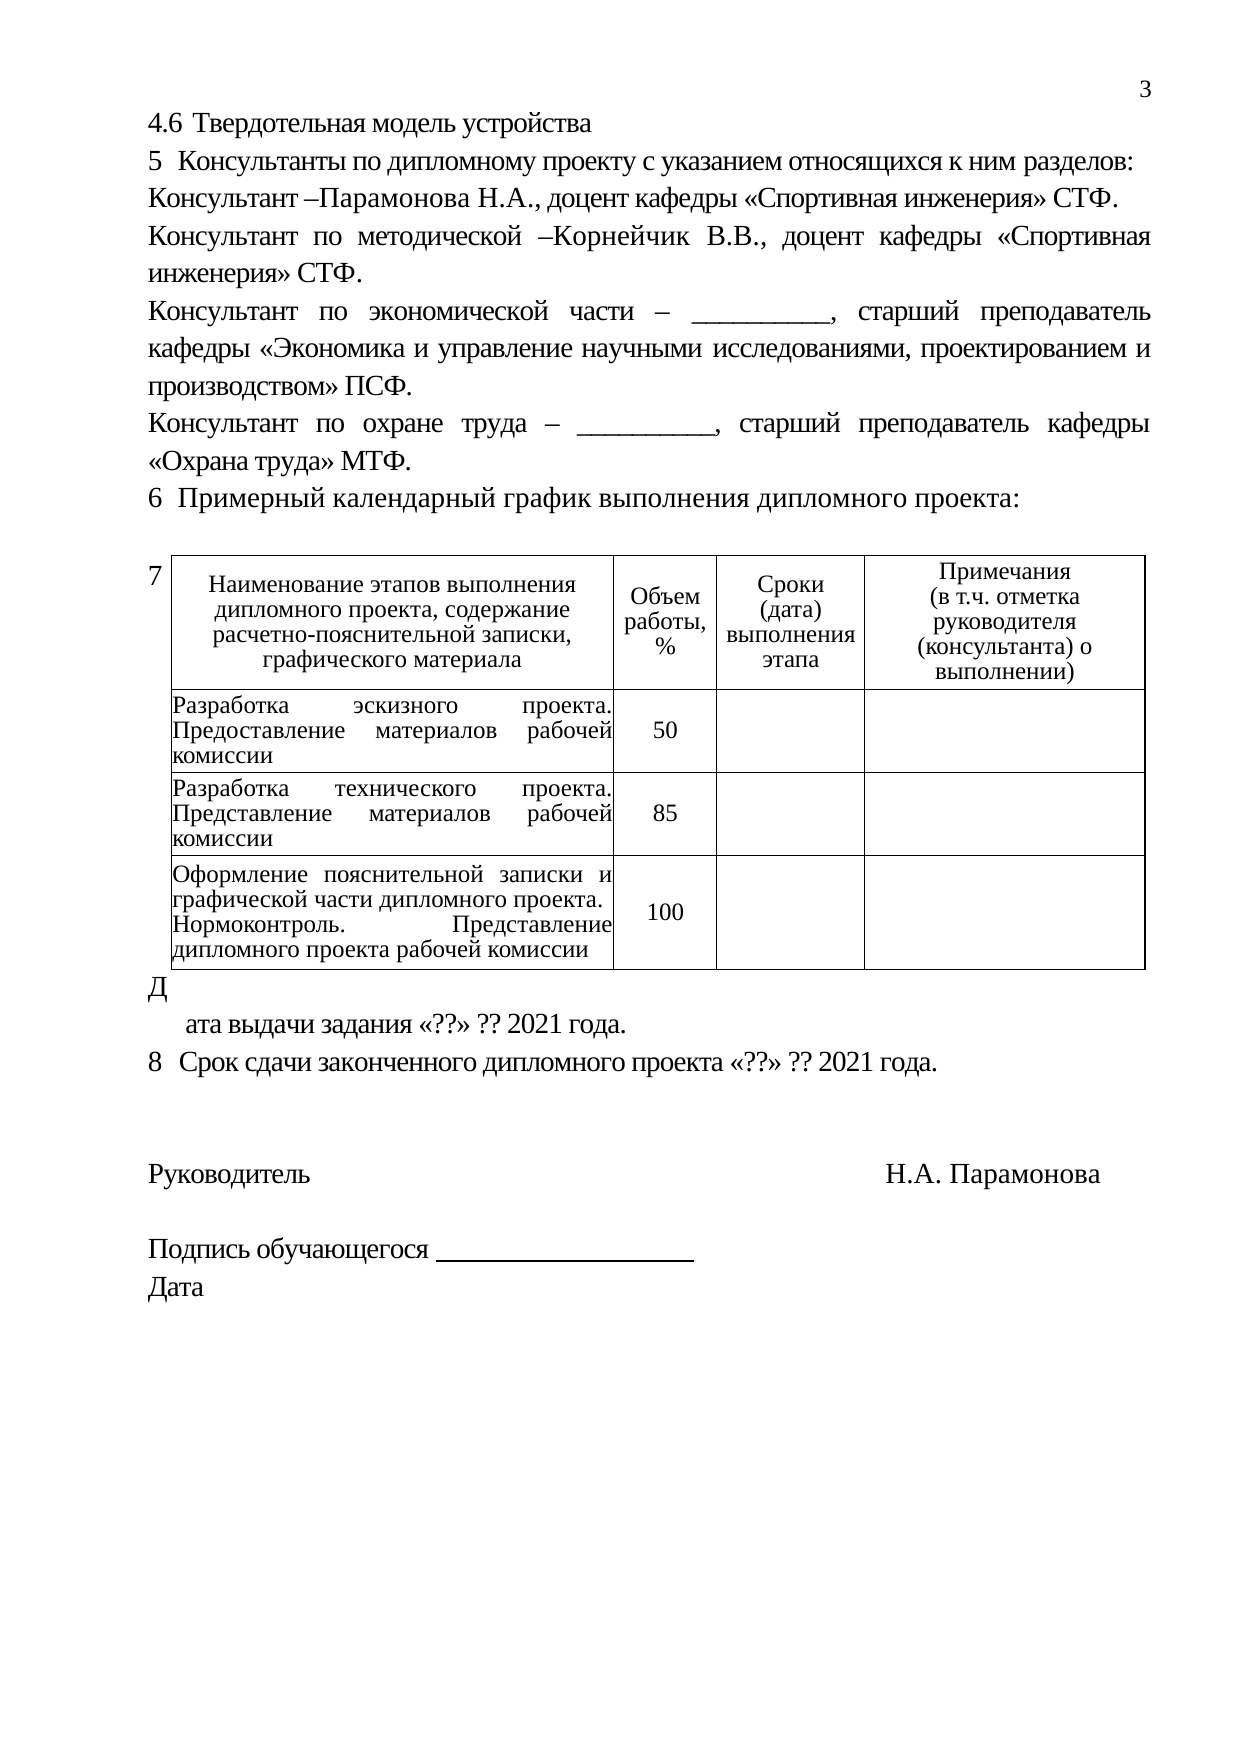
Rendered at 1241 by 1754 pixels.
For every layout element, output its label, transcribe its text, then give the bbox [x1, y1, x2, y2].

table_cell 85 [614, 773, 716, 855]
text Подпись обучающегося [148, 1229, 1152, 1266]
text Дата [148, 1266, 1152, 1304]
table_cell Разработка технического проекта. Представление материалов рабочей комиссии [172, 773, 613, 855]
table_cell [717, 856, 864, 969]
text Руководитель Н.А. Парамонова [148, 1154, 1152, 1191]
table_cell 50 [614, 690, 716, 772]
list Примерный календарный график выполнения дипломного проекта: [148, 478, 1152, 515]
table_cell [717, 690, 864, 772]
table_cell 100 [614, 856, 716, 969]
table_cell Оформление пояснительной записки и графической части дипломного проекта. Нормоконтроль. Представление дипломного проекта рабочей комиссии [172, 856, 613, 969]
list Срок сдачи законченного дипломного проекта «??» ?? 2021 года. [148, 1041, 1152, 1079]
table_cell [865, 773, 1144, 855]
text Консультант по охране труда – __________, старший преподаватель кафедры «Охрана труда» МТФ. [148, 403, 1152, 478]
table_header Наименование этапов выполнения дипломного проекта, содержание расчетно-пояснительной записки, графического материала [172, 556, 613, 688]
table_cell Разработка эскизного проекта. Предоставление материалов рабочей комиссии [172, 690, 613, 772]
table_cell [865, 856, 1144, 969]
list Консультанты по дипломному проекту с указанием относящихся к ним разделов: [148, 140, 1152, 178]
table_header Примечания (в т.ч. отметка руководителя (консультанта) о выполнении) [865, 556, 1144, 688]
list Дата выдачи задания «??» ?? 2021 года. [148, 555, 1152, 1041]
table_header Сроки (дата) выполнения этапа [717, 556, 864, 688]
table_cell [717, 773, 864, 855]
list Твердотельная модель устройства [148, 103, 1152, 140]
table_header Объем работы, % [614, 556, 716, 688]
text Консультант –Парамонова Н.А., доцент кафедры «Спортивная инженерия» СТФ. [148, 178, 1152, 215]
table_cell [865, 690, 1144, 772]
text Консультант по методической –Корнейчик В.В., доцент кафедры «Спортивная инженерия» СТФ. [148, 215, 1152, 290]
text Консультант по экономической части – __________, старший преподаватель кафедры «Экономика и управление научными исследованиями, проектированием и производством» ПСФ. [148, 290, 1152, 403]
